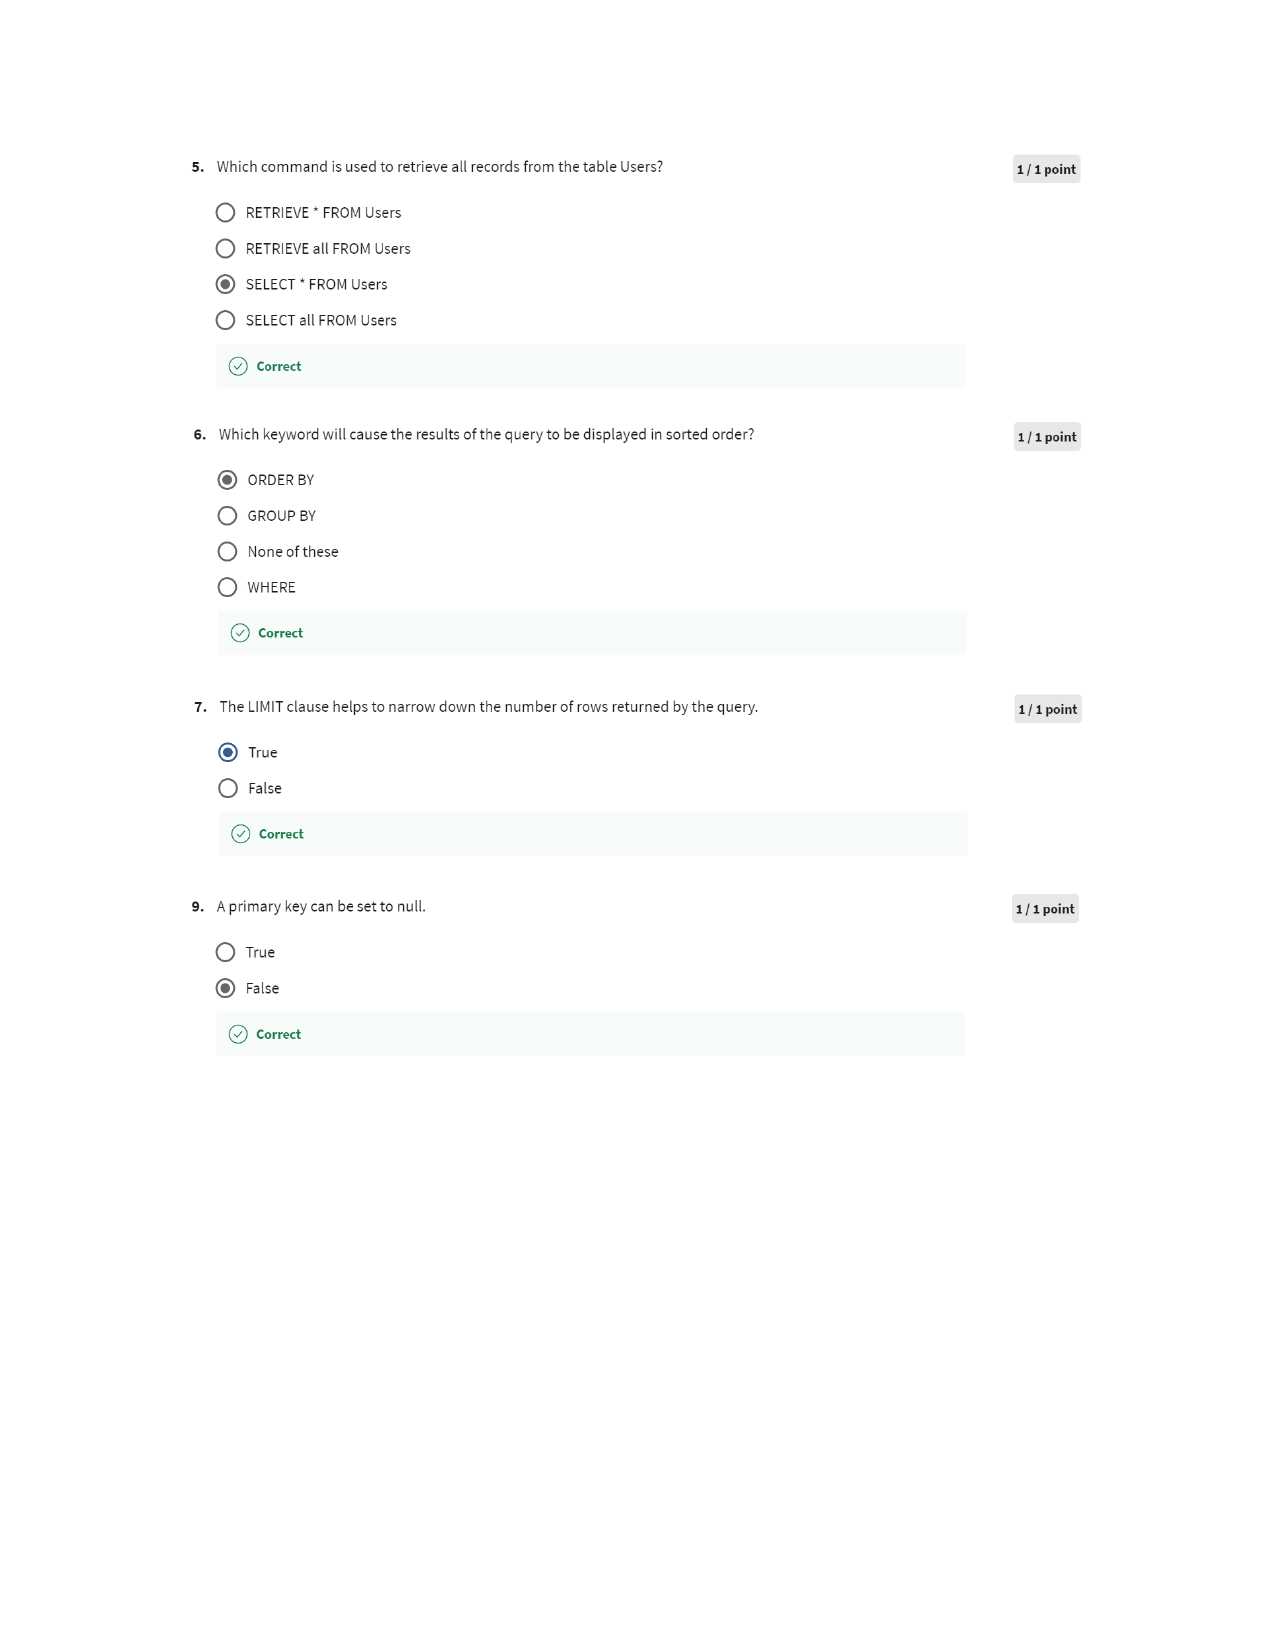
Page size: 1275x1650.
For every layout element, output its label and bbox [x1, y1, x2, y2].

picture [187, 150, 1088, 399]
picture [187, 417, 1088, 673]
picture [187, 691, 1088, 872]
picture [187, 890, 1088, 1061]
